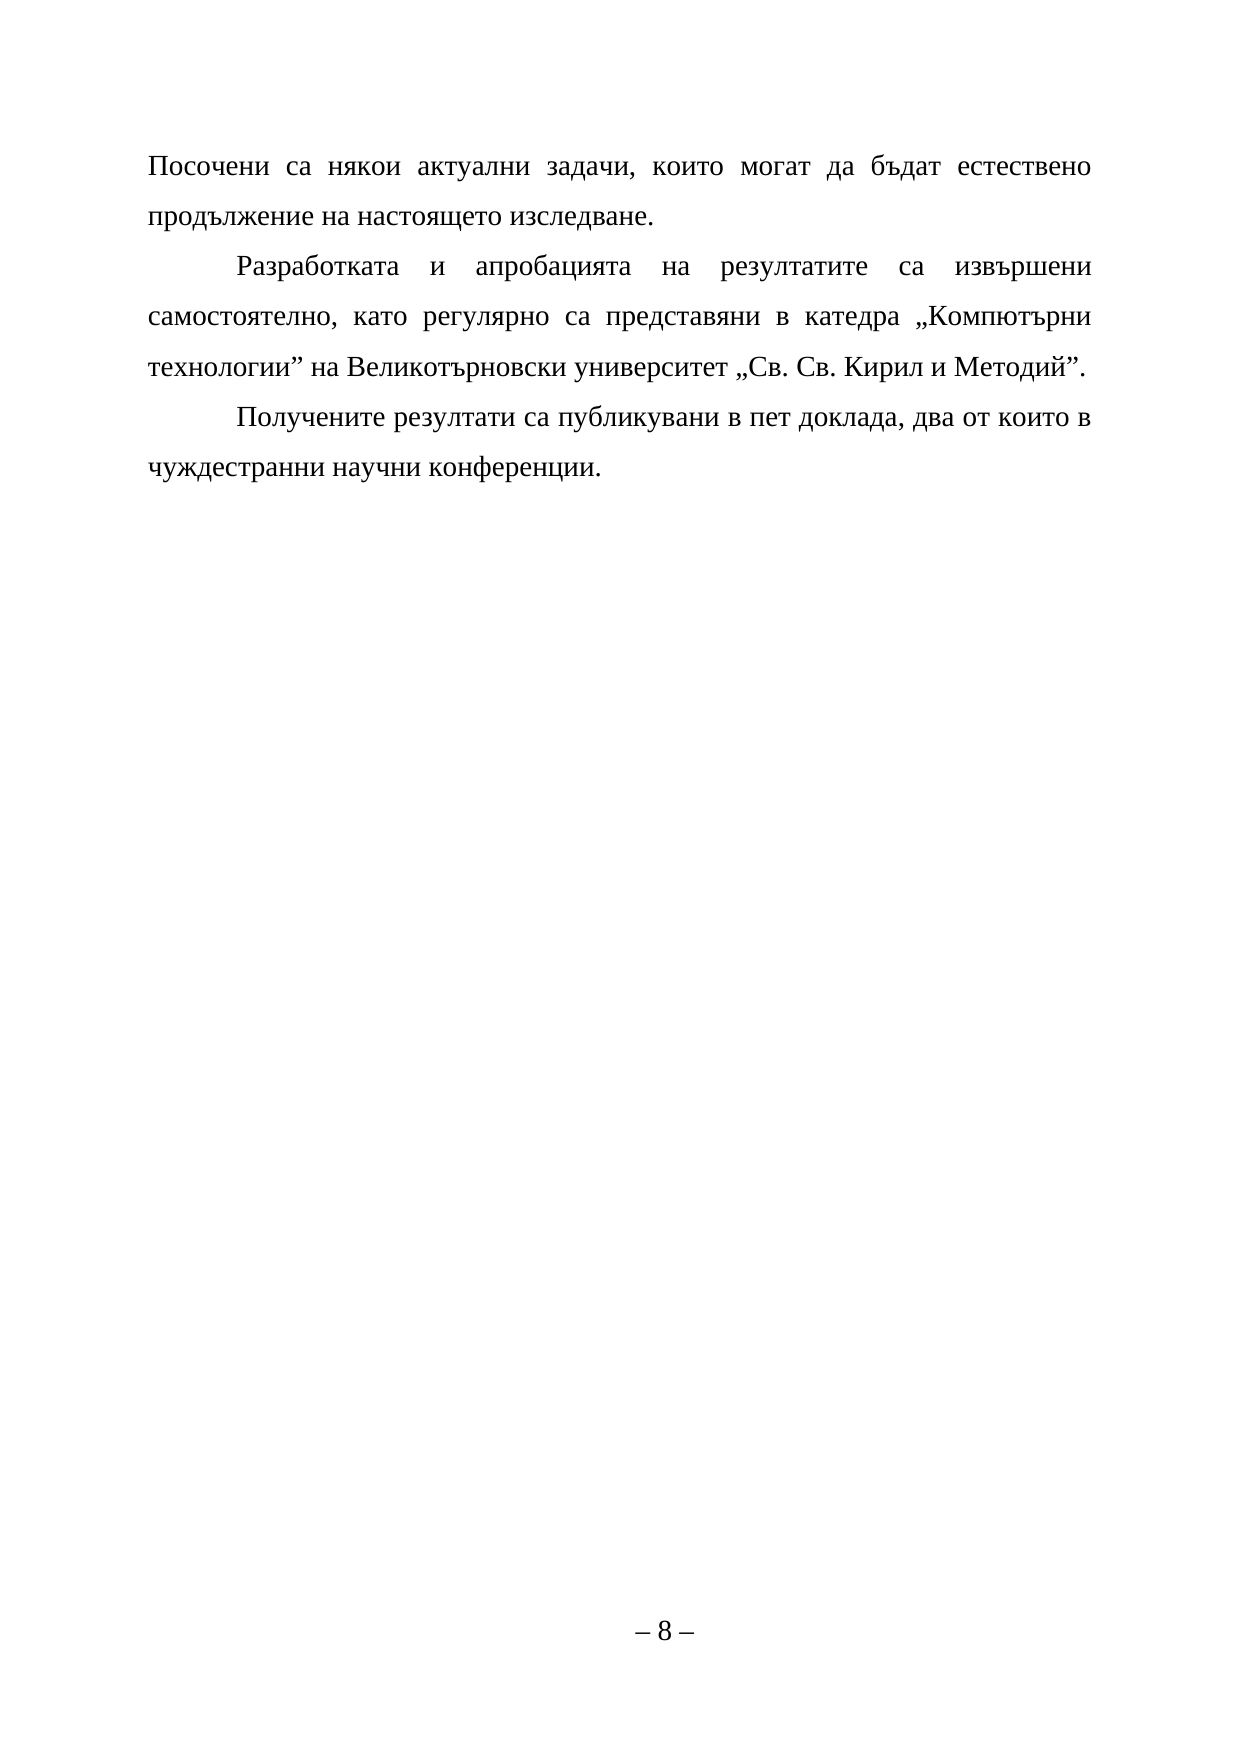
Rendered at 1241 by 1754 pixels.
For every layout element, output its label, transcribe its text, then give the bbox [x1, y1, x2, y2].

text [148, 148, 1093, 231]
text Разработката и апробацията на резултатите са извършени самостоятелно, като регулярно са представяни в катедра „Компютърни технологии” на Великотърновски университет „Св. Св. Кирил и Методий”. [148, 248, 1093, 382]
text Получените резултати са публикувани в пет доклада, два от които в чуждестранни научни конференции. [148, 399, 1093, 483]
